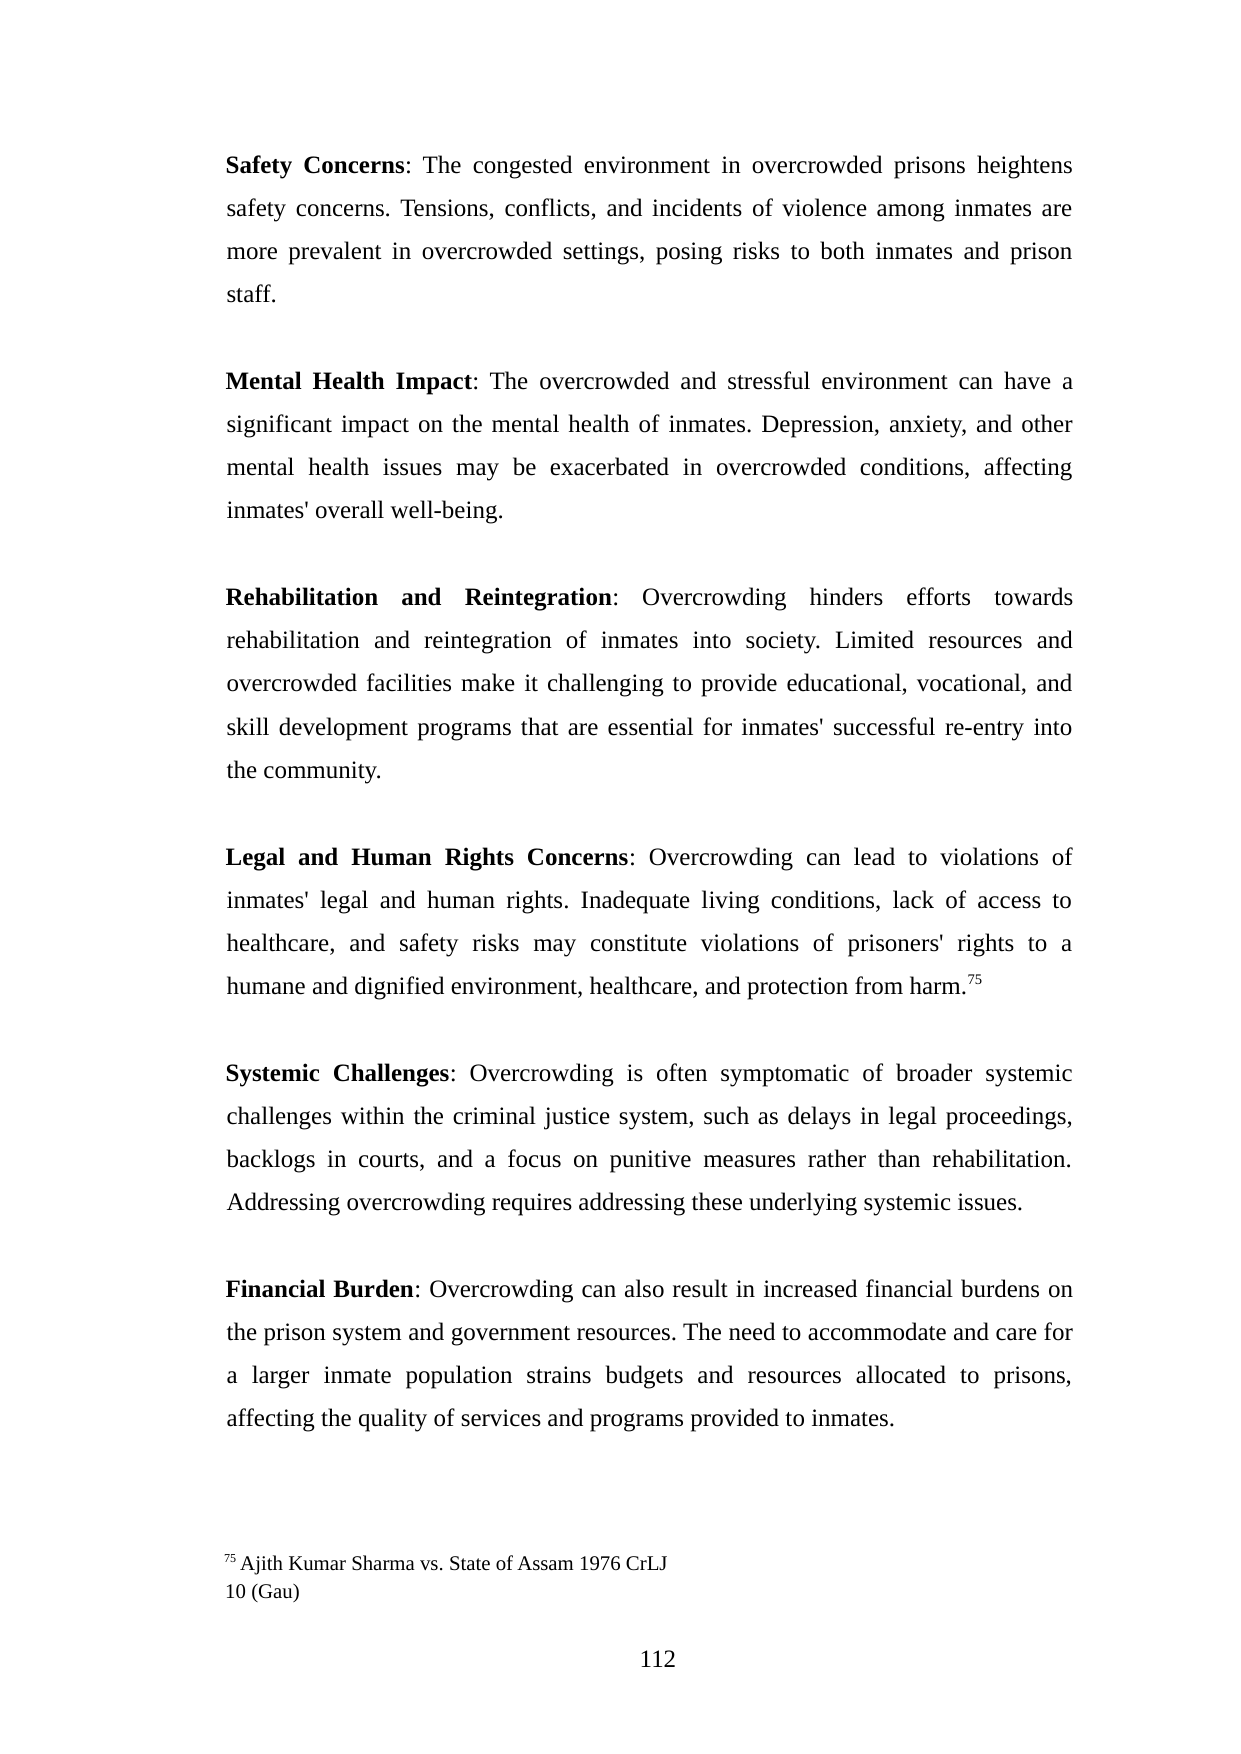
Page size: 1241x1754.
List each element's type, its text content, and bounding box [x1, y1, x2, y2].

text Safety Concerns: The congested environment in overcrowded prisons heightens safety concerns. Tensions, conflicts, and incidents of violence among inmates are more prevalent in overcrowded settings, posing risks to both inmates and prison staff. [225, 150, 1073, 308]
text Mental Health Impact: The overcrowded and stressful environment can have a significant impact on the mental health of inmates. Depression, anxiety, and other mental health issues may be exacerbated in overcrowded conditions, affecting inmates' overall well-being. [225, 366, 1073, 524]
text Legal and Human Rights Concerns: Overcrowding can lead to violations of inmates' legal and human rights. Inadequate living conditions, lack of access to healthcare, and safety risks may constitute violations of prisoners' rights to a humane and dignified environment, healthcare, and protection from harm. [225, 842, 1073, 1000]
text Systemic Challenges: Overcrowding is often symptomatic of broader systemic challenges within the criminal justice system, such as delays in legal proceedings, backlogs in courts, and a focus on punitive measures rather than rehabilitation. Addressing overcrowding requires addressing these underlying systemic issues. [225, 1058, 1073, 1216]
text Rehabilitation and Reintegration: Overcrowding hinders efforts towards rehabilitation and reintegration of inmates into society. Limited resources and overcrowded facilities make it challenging to provide educational, vocational, and skill development programs that are essential for inmates' successful re-entry into the community. [225, 582, 1073, 783]
text Financial Burden: Overcrowding can also result in increased financial burdens on the prison system and government resources. The need to accommodate and care for a larger inmate population strains budgets and resources allocated to prisons, affecting the quality of services and programs provided to inmates. [225, 1274, 1073, 1432]
